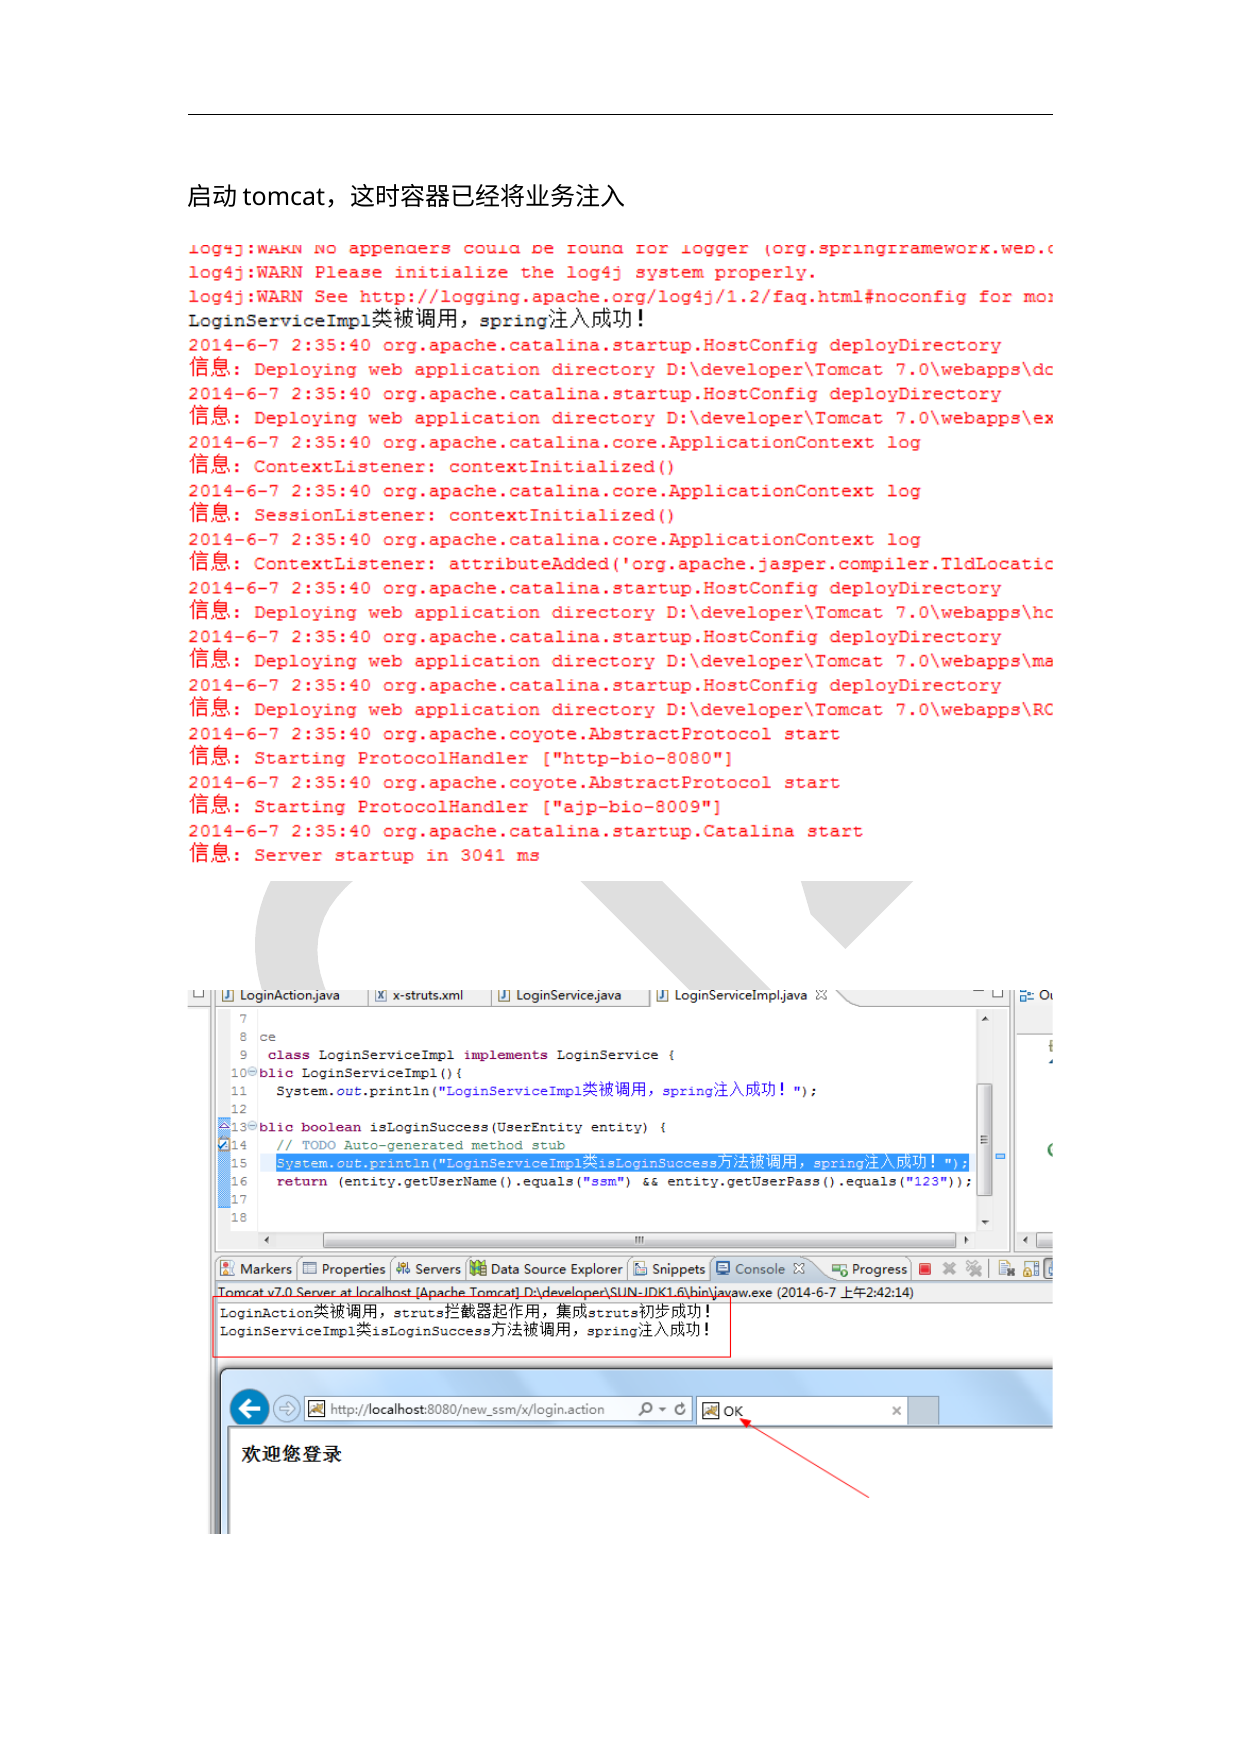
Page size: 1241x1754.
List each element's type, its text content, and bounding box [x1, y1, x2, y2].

picture [187, 245, 1053, 881]
picture [187, 990, 1053, 1534]
text 启动tomcat，这时容器已经将业务注入 [187, 162, 1053, 227]
